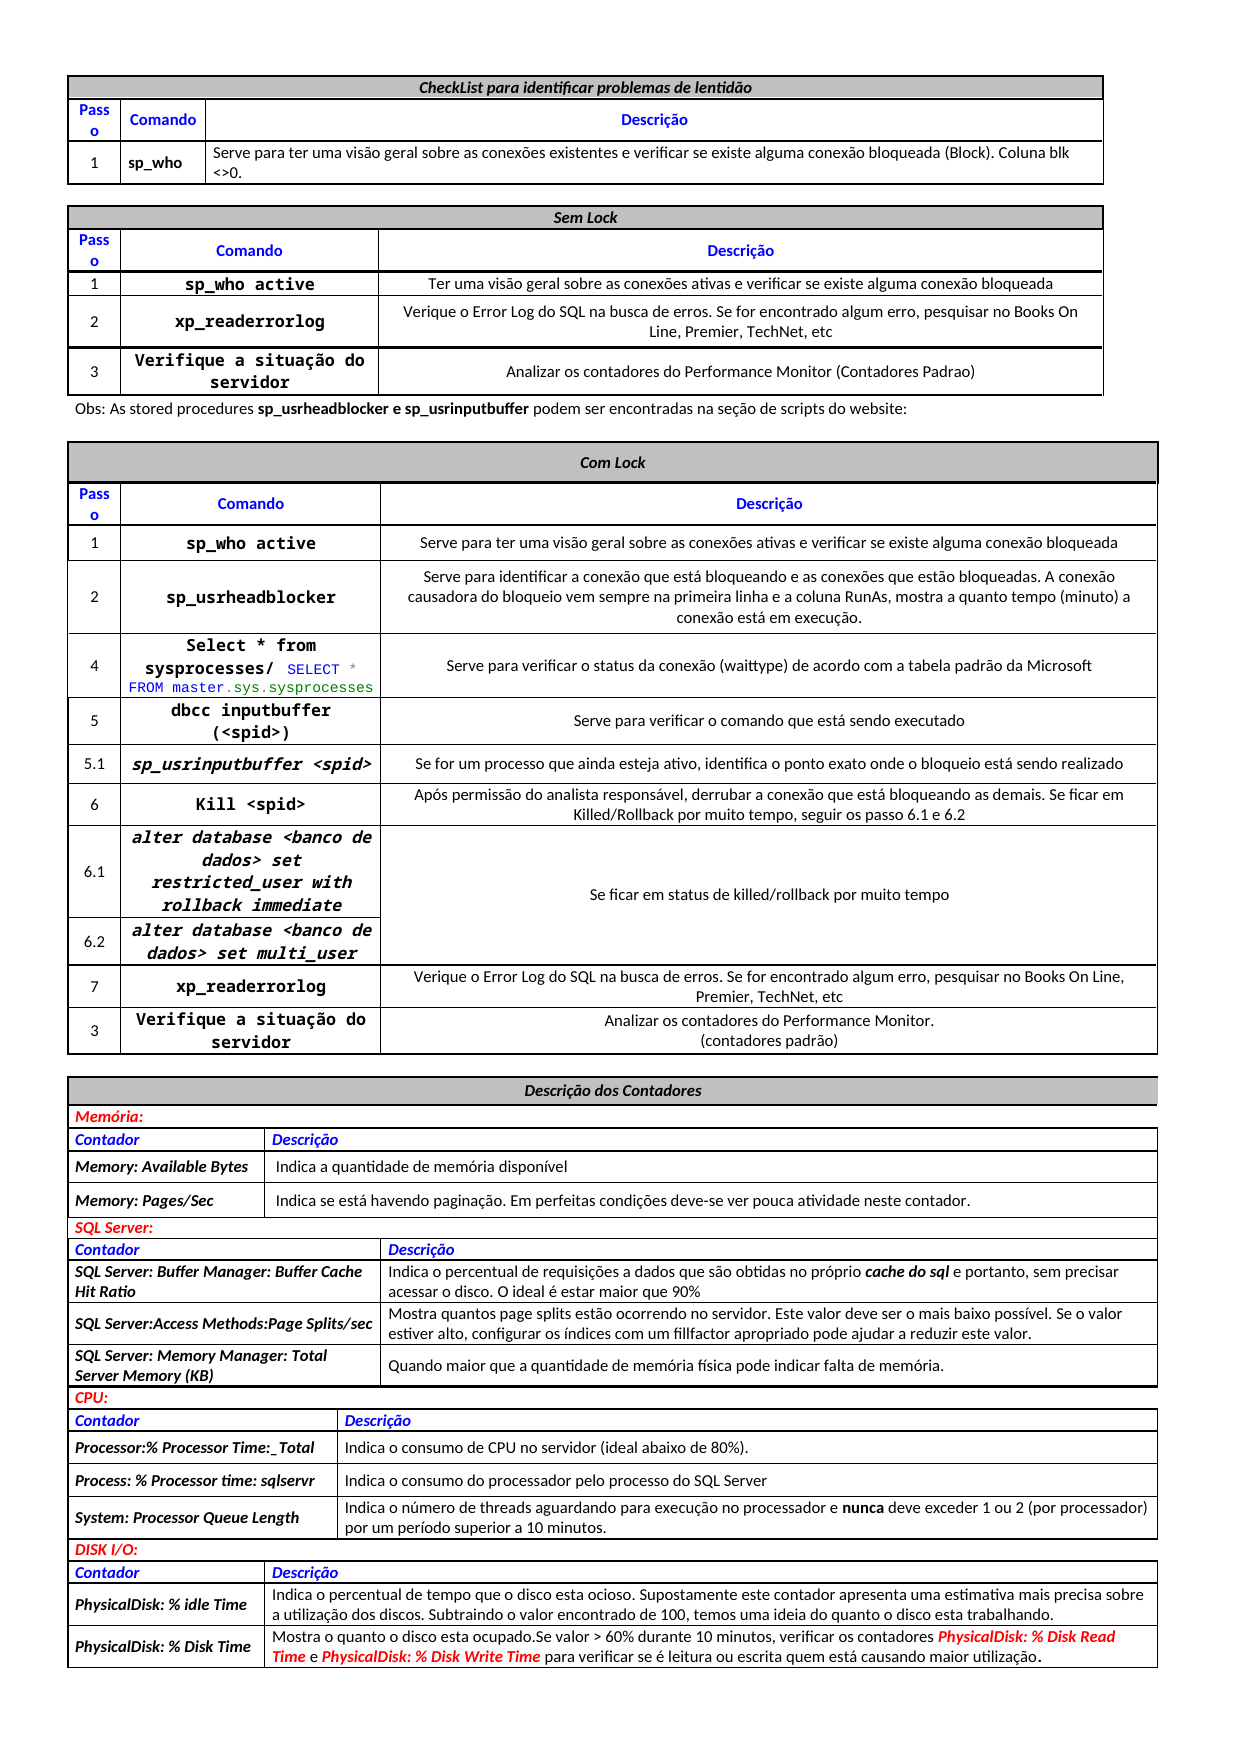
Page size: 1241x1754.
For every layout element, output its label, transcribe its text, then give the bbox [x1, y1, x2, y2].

table_cell Contador [69, 1562, 264, 1582]
table_cell Memory: Available Bytes [69, 1152, 264, 1182]
table_cell 2 [68, 561, 120, 633]
table_cell Verique o Error Log do SQL na busca de erros. Se for encontrado algum erro, pesquisar no Books On Line, Premier, TechNet, etc [379, 295, 1103, 346]
table_cell Ter uma visão geral sobre as conexões ativas e verificar se existe alguma conexão bloqueada [379, 270, 1103, 295]
table_cell Contador [69, 1410, 337, 1430]
table_cell 1 [69, 142, 120, 183]
table_cell alter database <banco de dados> set restricted_user with rollback immediate [121, 826, 380, 917]
table_cell Serve para ter uma visão geral sobre as conexões existentes e verificar se existe alguma conexão bloqueada (Block). Coluna blk <>0. [206, 140, 1103, 183]
table_cell Serve para identificar a conexão que está bloqueando e as conexões que estão bloqueadas. A conexão causadora do bloqueio vem sempre na primeira linha e a coluna RunAs, mostra a quanto tempo (minuto) a conexão está em execução. [381, 560, 1157, 633]
table_cell CPU: [69, 1388, 1158, 1408]
table_cell Memória: [69, 1104, 1158, 1127]
table_cell Indica o número de threads aguardando para execução no processador e nunca deve exceder 1 ou 2 (por processador) por um período superior a 10 minutos. [338, 1497, 1157, 1537]
table_cell 2 [69, 296, 120, 346]
table_cell Contador [69, 1239, 380, 1259]
table_cell Serve para ter uma visão geral sobre as conexões ativas e verificar se existe alguma conexão bloqueada [381, 524, 1157, 560]
table_cell Se ficar em status de killed/rollback por muito tempo [381, 825, 1157, 964]
table_cell Descrição [381, 1239, 1157, 1259]
table_header Com Lock [69, 443, 1157, 481]
table_cell PhysicalDisk: % Disk Time [69, 1626, 264, 1667]
table_cell 3 [69, 349, 120, 394]
table_cell Mostra o quanto o disco esta ocupado.Se valor > 60% durante 10 minutos, verificar os contadores PhysicalDisk: % Disk Read Time e PhysicalDisk: % Disk Write Time para verificar se é leitura ou escrita quem está causando maior utilização. [265, 1626, 1157, 1667]
table_cell Mostra quantos page splits estão ocorrendo no servidor. Este valor deve ser o mais baixo possível. Se o valor estiver alto, configurar os índices com um fillfactor apropriado pode ajudar a reduzir este valor. [381, 1303, 1157, 1344]
table_cell sp_who active [121, 273, 378, 295]
table_cell dbcc inputbuffer (<spid>) [121, 698, 380, 744]
table_cell Comando [121, 100, 205, 140]
table_cell xp_readerrorlog [121, 966, 380, 1007]
table_cell Indica se está havendo paginação. Em perfeitas condições deve-se ver pouca atividade neste contador. [265, 1183, 1157, 1217]
table_cell Indica o percentual de tempo que o disco esta ocioso. Supostamente este contador apresenta uma estimativa mais precisa sobre a utilização dos discos. Subtraindo o valor encontrado de 100, temos uma ideia do quanto o disco esta trabalhando. [265, 1584, 1157, 1625]
table_cell PhysicalDisk: % idle Time [69, 1584, 264, 1625]
table_cell Comando [121, 484, 380, 524]
table_cell sp_who [121, 142, 205, 183]
table_cell SQL Server: Memory Manager: Total Server Memory (KB) [69, 1345, 380, 1385]
table_cell 6.2 [69, 918, 120, 964]
table_cell Indica o percentual de requisições a dados que são obtidas no próprio cache do sql e portanto, sem precisar acessar o disco. O ideal é estar maior que 90% [381, 1261, 1157, 1302]
table_cell SQL Server: Buffer Manager: Buffer Cache Hit Ratio [69, 1261, 380, 1302]
table_cell Verifique a situação do servidor [121, 1008, 380, 1053]
table_cell sp_who active [121, 526, 380, 560]
table_cell Passo [69, 230, 120, 270]
table_cell Descrição [379, 230, 1103, 270]
table_cell Indica o consumo de CPU no servidor (ideal abaixo de 80%). [338, 1432, 1157, 1463]
table_cell 5 [69, 698, 120, 744]
table_cell 6.1 [69, 826, 120, 917]
table_cell Verifique a situação do servidor [121, 349, 378, 394]
table_cell Serve para verificar o comando que está sendo executado [381, 697, 1157, 744]
table_cell Passo [69, 484, 120, 524]
table_cell Select * from sysprocesses/ SELECT * FROM master.sys.sysprocesses [121, 634, 380, 697]
table_cell 3 [69, 1008, 120, 1053]
table_cell Serve para verificar o status da conexão (waittype) de acordo com a tabela padrão da Microsoft [381, 633, 1157, 697]
table_cell Descrição [381, 481, 1157, 524]
table_cell xp_readerrorlog [121, 296, 378, 346]
table_cell System: Processor Queue Length [69, 1497, 337, 1537]
table_cell Indica o consumo do processador pelo processo do SQL Server [338, 1464, 1157, 1496]
table_cell Analizar os contadores do Performance Monitor (Contadores Padrao) [379, 346, 1103, 394]
table_cell Kill <spid> [121, 784, 380, 825]
table_cell 7 [69, 966, 120, 1007]
table_cell sp_usrinputbuffer <spid> [121, 745, 380, 783]
table_cell Analizar os contadores do Performance Monitor. (contadores padrão) [381, 1007, 1157, 1053]
table_cell sp_usrheadblocker [121, 561, 380, 633]
table_cell SQL Server: [68, 1218, 1157, 1238]
table_cell 1 [69, 273, 120, 295]
table_cell 1 [69, 526, 120, 560]
table_cell Quando maior que a quantidade de memória física pode indicar falta de memória. [381, 1345, 1157, 1385]
table_cell DISK I/O: [69, 1540, 1158, 1560]
table_header CheckList para identificar problemas de lentidão [69, 77, 1102, 97]
table_cell Indica a quantidade de memória disponível [265, 1152, 1157, 1182]
table_header Sem Lock [69, 207, 1102, 228]
table_cell Comando [121, 230, 378, 270]
table_cell Verique o Error Log do SQL na busca de erros. Se for encontrado algum erro, pesquisar no Books On Line, Premier, TechNet, etc [381, 964, 1157, 1007]
table_cell Obs: As stored procedures sp_usrheadblocker e sp_usrinputbuffer podem ser encontradas na seção de scripts do website: [68, 394, 1103, 420]
table_cell Processor:% Processor Time:_Total [69, 1432, 337, 1463]
table_cell Passo [69, 100, 120, 140]
table_cell Descrição [265, 1129, 1157, 1149]
table_cell 4 [68, 633, 120, 697]
table_cell SQL Server:Access Methods:Page Splits/sec [69, 1303, 380, 1344]
table_cell Se for um processo que ainda esteja ativo, identifica o ponto exato onde o bloqueio está sendo realizado [381, 744, 1157, 783]
table_cell Contador [69, 1129, 264, 1149]
table_cell 6 [69, 784, 120, 825]
table_cell Process: % Processor time: sqlservr [69, 1464, 337, 1496]
table_cell Descrição [265, 1562, 1157, 1582]
table_header Descrição dos Contadores [69, 1078, 1158, 1104]
table_cell Descrição [206, 100, 1103, 140]
table_cell Memory: Pages/Sec [69, 1183, 264, 1217]
table_cell Após permissão do analista responsável, derrubar a conexão que está bloqueando as demais. Se ficar em Killed/Rollback por muito tempo, seguir os passo 6.1 e 6.2 [381, 783, 1157, 825]
table_cell Descrição [338, 1410, 1157, 1430]
table_cell 5.1 [69, 745, 120, 783]
table_cell alter database <banco de dados> set multi_user [121, 918, 380, 964]
